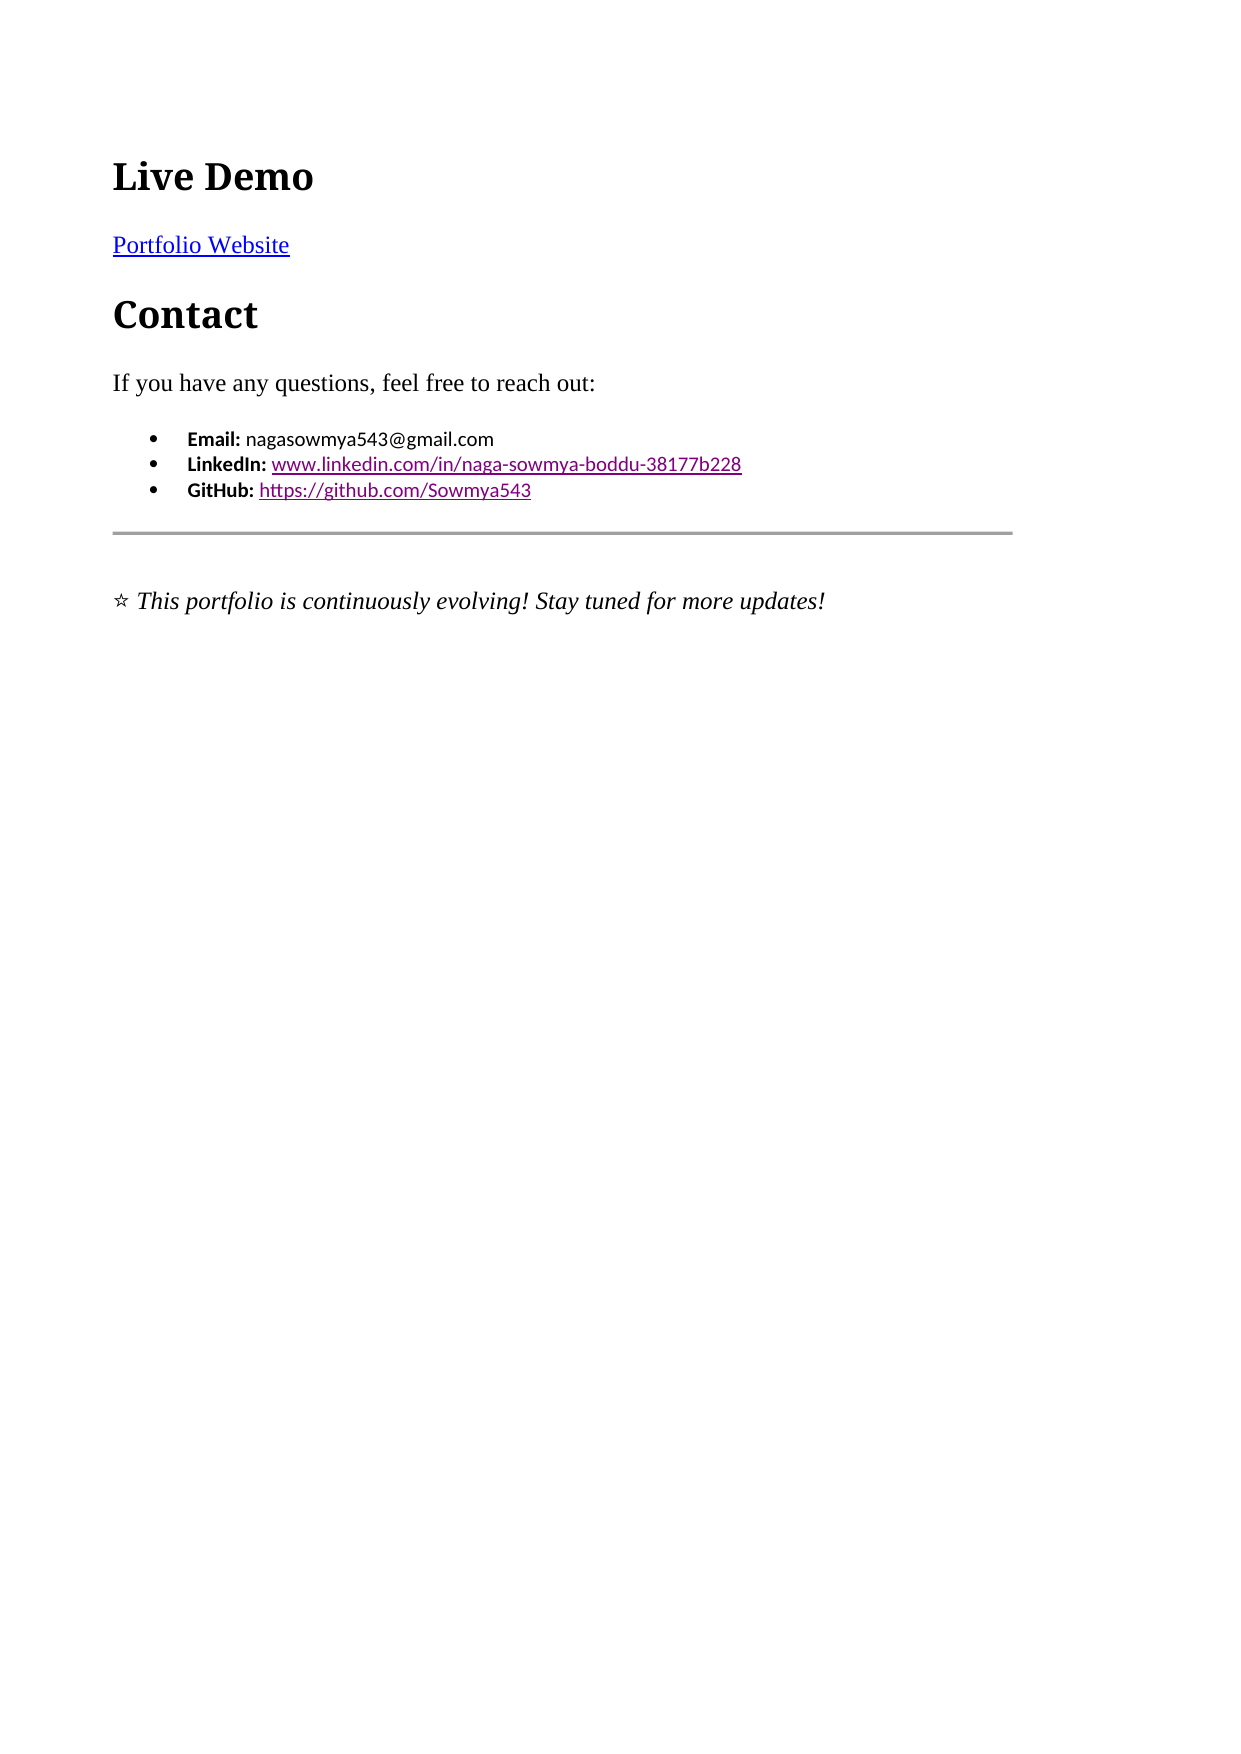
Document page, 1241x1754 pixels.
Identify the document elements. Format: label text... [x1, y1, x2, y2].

list Email: nagasowmya543@gmail.com [150, 426, 1128, 452]
list LinkedIn: www.linkedin.com/in/naga-sowmya-boddu-38177b228 [150, 452, 1128, 477]
subtitle Contact [112, 288, 1128, 339]
list GitHub: https://github.com/Sowmya543 [150, 477, 1128, 502]
text If you have any questions, feel free to reach out: [112, 368, 1128, 397]
text ⭐ This portfolio is continuously evolving! Stay tuned for more updates! [112, 586, 1128, 615]
subtitle Live Demo [112, 150, 1128, 201]
text Portfolio Website [112, 230, 1128, 259]
